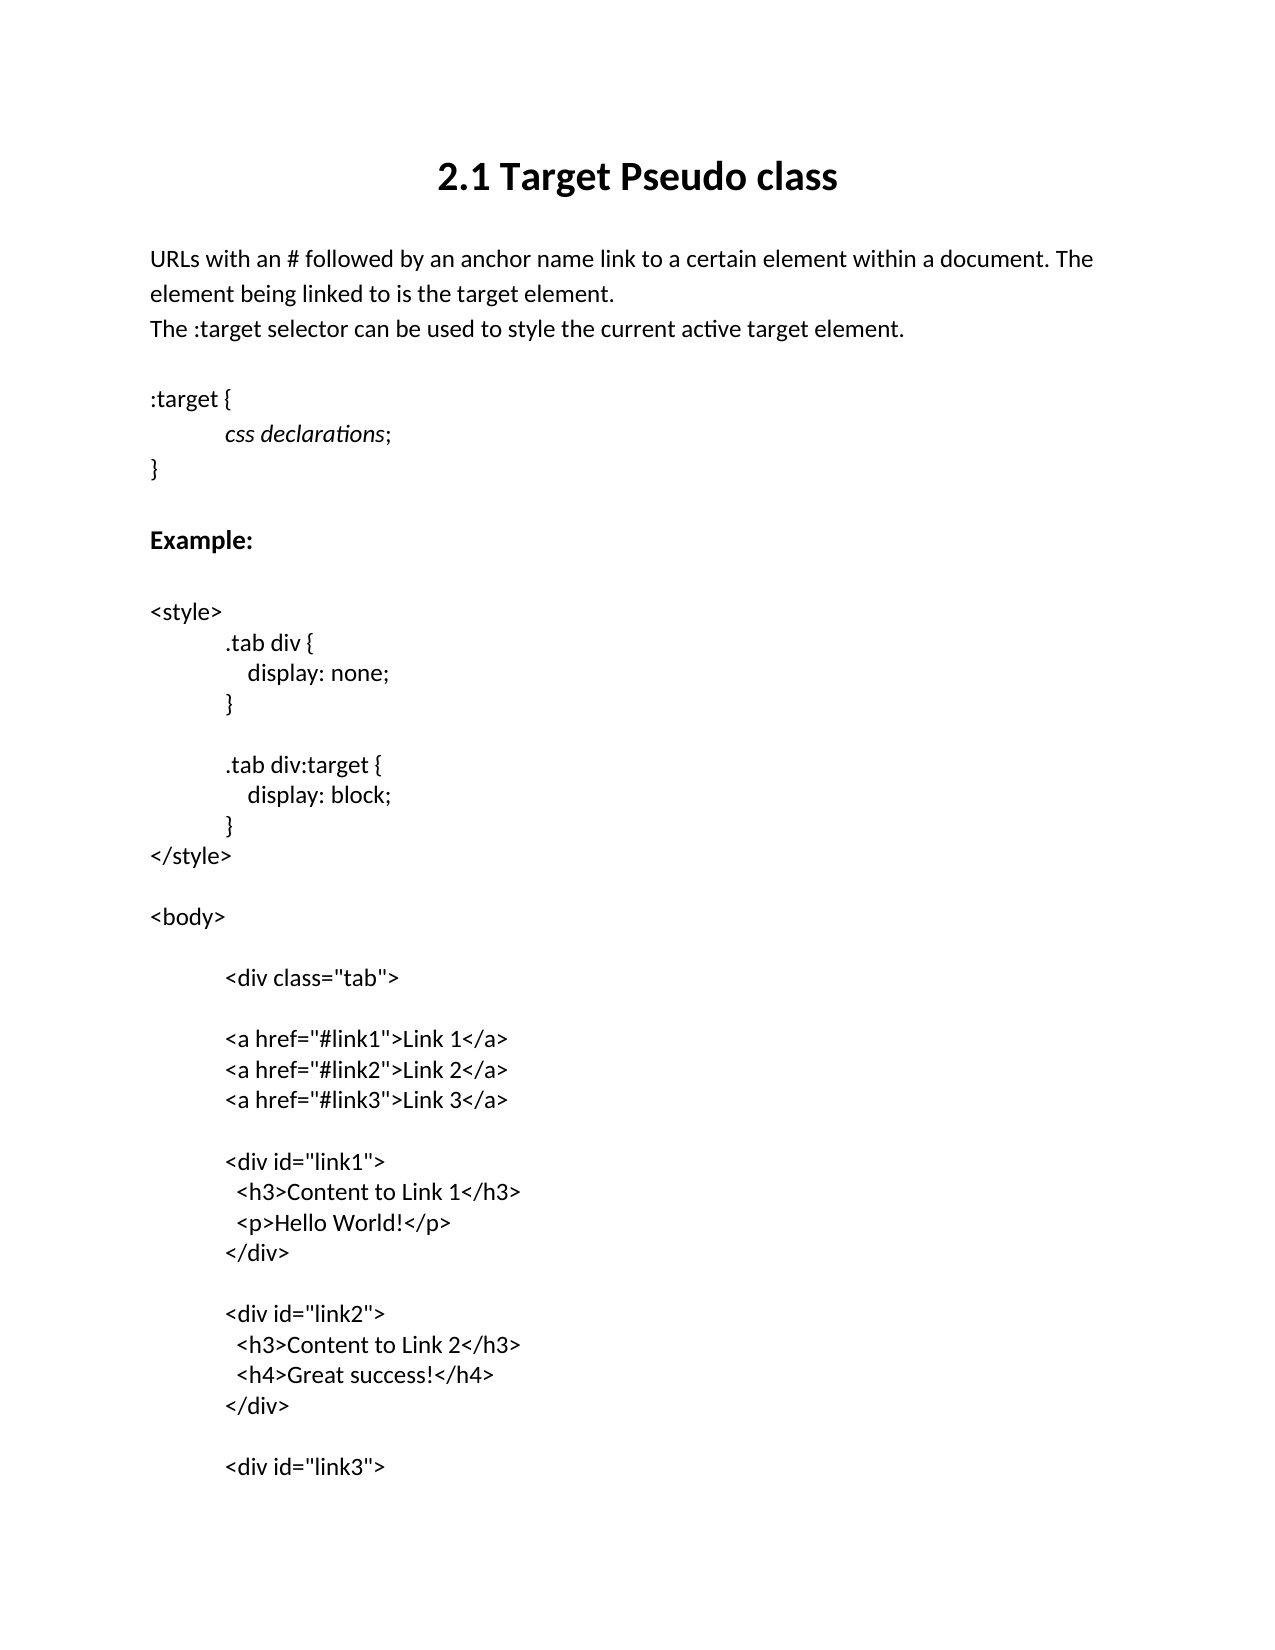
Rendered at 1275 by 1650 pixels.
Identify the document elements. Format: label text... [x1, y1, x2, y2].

text .tab div:target { [225, 749, 1125, 779]
text <style> [150, 596, 1125, 627]
text :target { [150, 383, 1125, 414]
text <p>Hello World!</p> [225, 1207, 1125, 1237]
text <div id="link2"> [225, 1298, 1125, 1329]
text .tab div { [225, 627, 1125, 657]
text display: block; [225, 779, 1125, 810]
text <body> [150, 902, 1125, 932]
text URLs with an # followed by an anchor name link to a certain element within a document. The element being linked to is the target element. [150, 243, 1125, 309]
text } [225, 810, 1125, 841]
text } [150, 453, 1125, 484]
text } [225, 688, 1125, 718]
text display: none; [225, 657, 1125, 688]
text <a href="#link3">Link 3</a> [225, 1085, 1125, 1115]
text <h4>Great success!</h4> [225, 1359, 1125, 1390]
text <a href="#link2">Link 2</a> [225, 1054, 1125, 1085]
text </div> [225, 1237, 1125, 1268]
text <a href="#link1">Link 1</a> [225, 1024, 1125, 1054]
text </style> [150, 841, 1125, 871]
text 2.1 Target Pseudo class [150, 150, 1125, 201]
text <h3>Content to Link 1</h3> [225, 1176, 1125, 1207]
text <div id="link1"> [225, 1146, 1125, 1176]
text The :target selector can be used to style the current active target element. [150, 313, 1125, 344]
text css declarations; [150, 418, 1125, 449]
text <h3>Content to Link 2</h3> [225, 1329, 1125, 1359]
text Example: [150, 523, 1125, 556]
text <div class="tab"> [225, 963, 1125, 993]
text </div> [225, 1390, 1125, 1420]
text <div id="link3"> [225, 1451, 1125, 1481]
